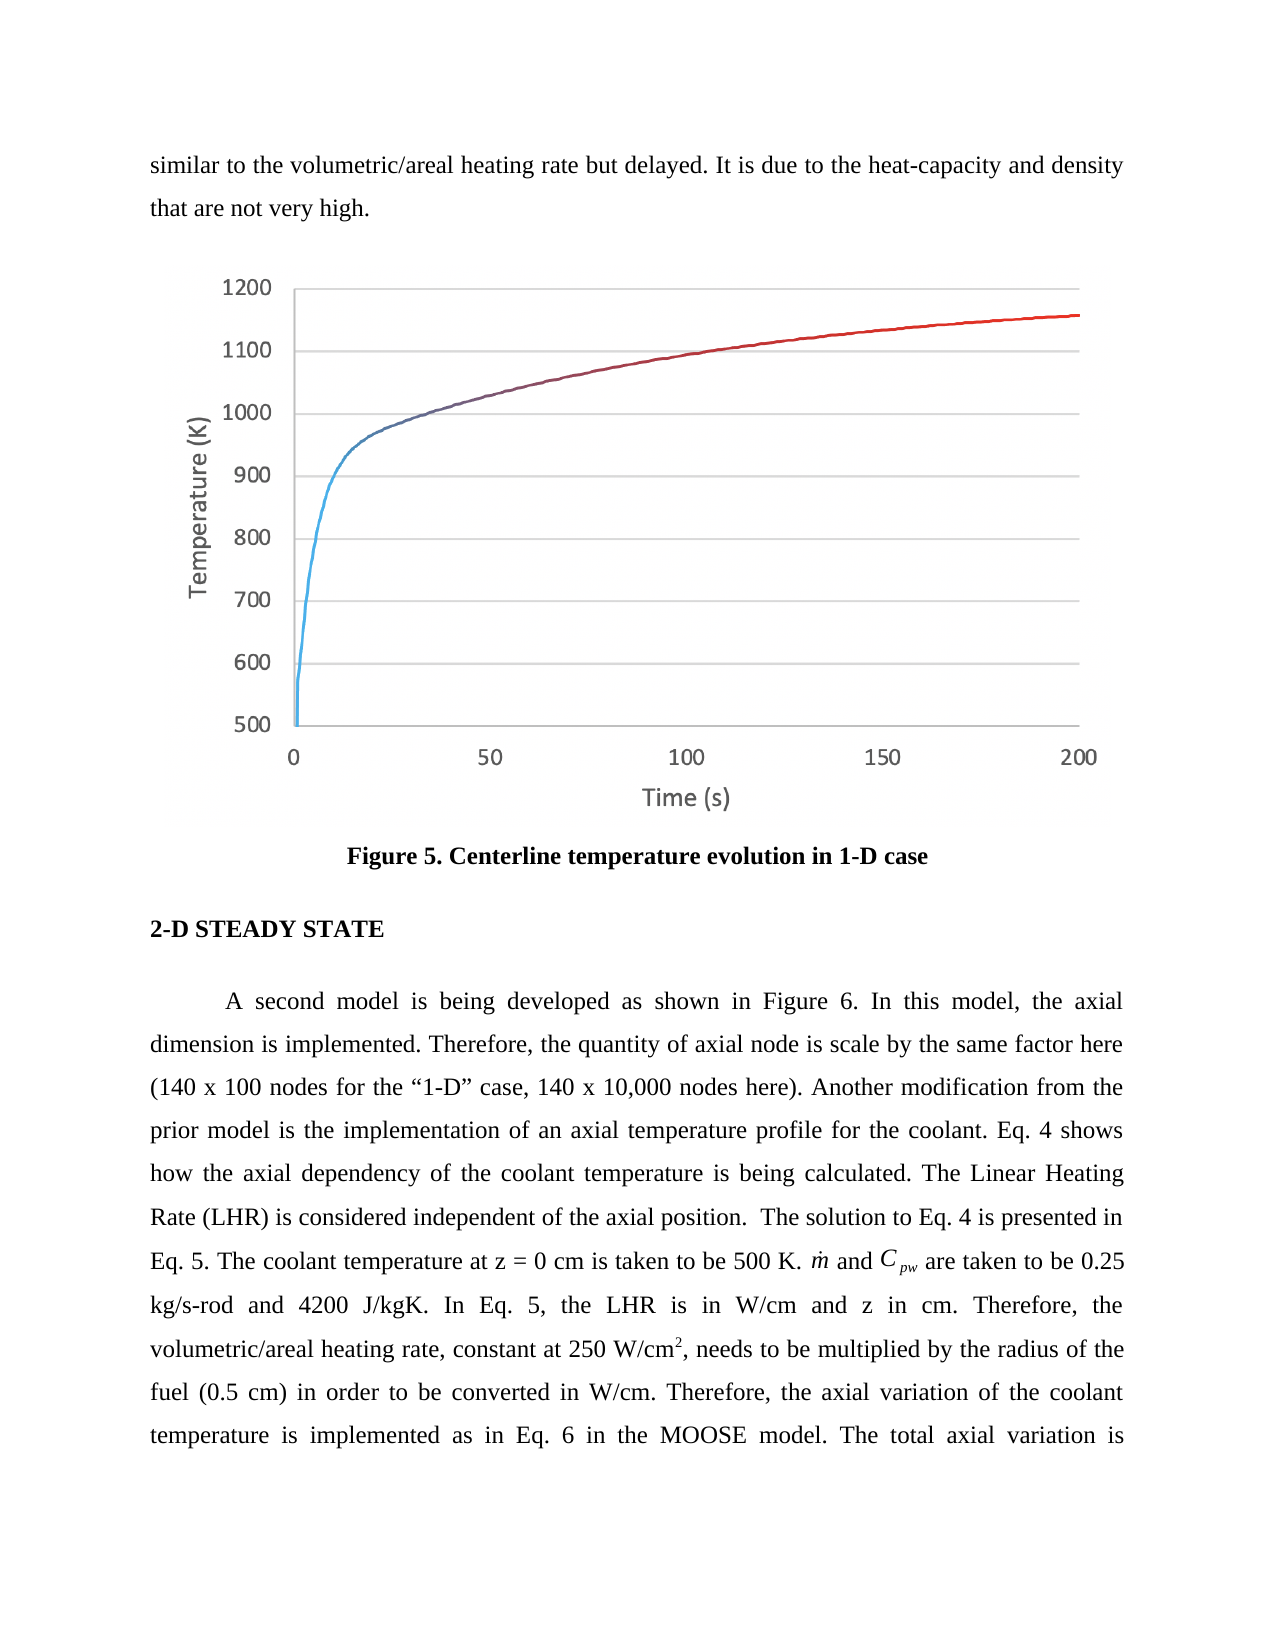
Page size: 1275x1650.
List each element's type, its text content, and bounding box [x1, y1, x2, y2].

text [150, 150, 1125, 222]
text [150, 986, 1125, 1449]
text 2-D STEADY STATE [150, 914, 1125, 942]
picture [164, 265, 1111, 827]
